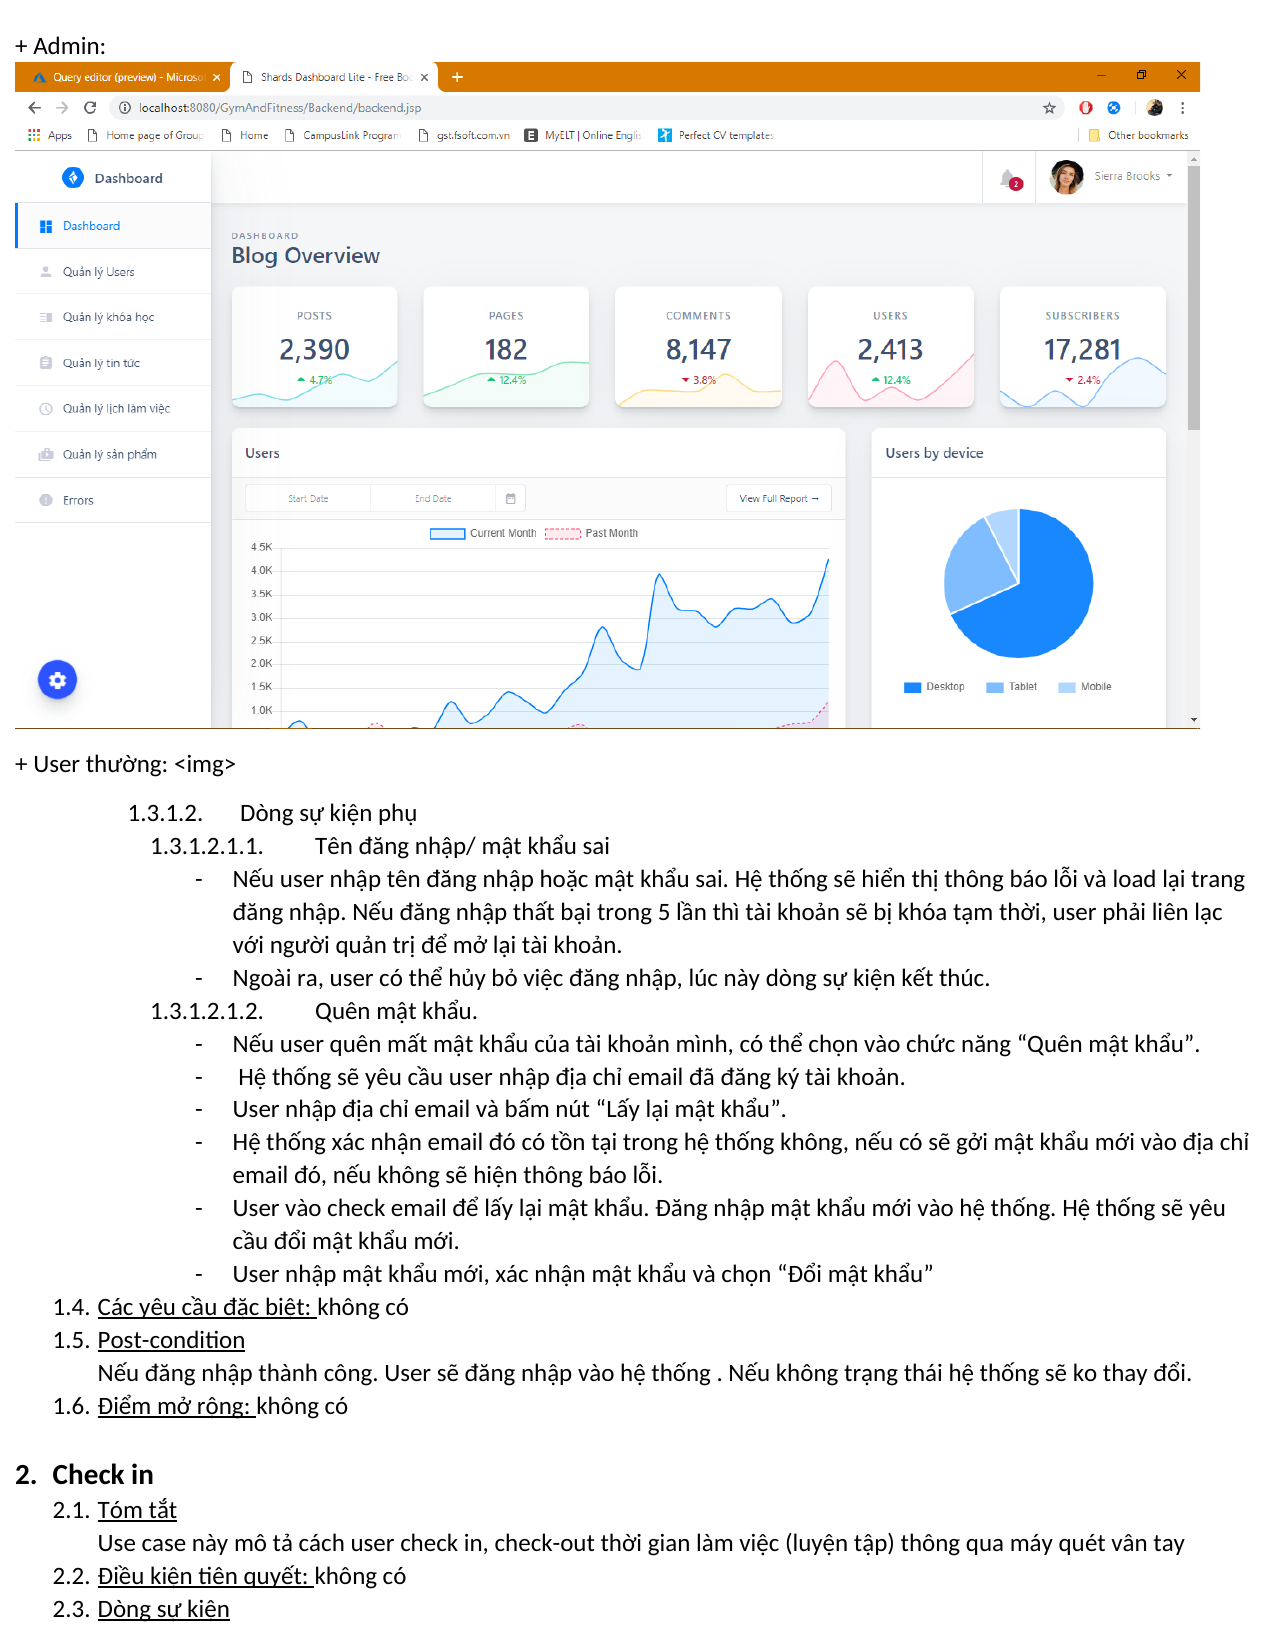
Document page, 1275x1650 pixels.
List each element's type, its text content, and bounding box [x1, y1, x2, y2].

list Check in [15, 1456, 1260, 1491]
list User nhập địa chỉ email và bấm nút “Lấy lại mật khẩu”. [195, 1094, 1260, 1124]
list Dòng sự kiện phụ [127, 797, 1260, 828]
list Hệ thống xác nhận email đó có tồn tại trong hệ thống không, nếu có sẽ gởi mật khẩu mới vào địa chỉ email đó, nếu không sẽ hiện thông báo lỗi. [195, 1127, 1260, 1190]
list Use case này mô tả cách user check in, check-out thời gian làm việc (luyện tập) thông qua máy quét vân tay [97, 1527, 1260, 1558]
list User vào check email để lấy lại mật khẩu. Đăng nhập mật khẩu mới vào hệ thống. Hệ thống sẽ yêu cầu đổi mật khẩu mới. [195, 1192, 1260, 1256]
list User nhập mật khẩu mới, xác nhận mật khẩu và chọn “Đổi mật khẩu” [195, 1258, 1260, 1289]
list Nếu user nhập tên đăng nhập hoặc mật khẩu sai. Hệ thống sẽ hiển thị thông báo lỗi và load lại trang đăng nhập. Nếu đăng nhập thất bại trong 5 lần thì tài khoản sẽ bị khóa tạm thời, user phải liên lạc với người quản trị để mở lại tài khoản. [195, 863, 1260, 959]
list Quên mật khẩu. [150, 995, 1260, 1025]
list Tóm tắt [52, 1494, 1260, 1525]
list Tên đăng nhập/ mật khẩu sai [150, 830, 1260, 861]
list Ngoài ra, user có thể hủy bỏ việc đăng nhập, lúc này dòng sự kiện kết thúc. [195, 962, 1260, 992]
list Nếu đăng nhập thành công. User sẽ đăng nhập vào hệ thống . Nếu không trạng thái hệ thống sẽ ko thay đổi. [97, 1357, 1260, 1387]
list Điểm mở rộng: không có [52, 1390, 1260, 1420]
list Hệ thống sẽ yêu cầu user nhập địa chỉ email đã đăng ký tài khoản. [195, 1061, 1260, 1091]
list Post-condition [52, 1324, 1260, 1354]
text + User thường: <img> [15, 748, 1260, 778]
list Điều kiện tiên quyết: không có [52, 1560, 1260, 1591]
list Nếu user quên mất mật khẩu của tài khoản mình, có thể chọn vào chức năng “Quên mật khẩu”. [195, 1028, 1260, 1058]
list Các yêu cầu đặc biệt: không có [52, 1291, 1260, 1322]
list Dòng sự kiện [52, 1593, 1260, 1623]
picture [15, 62, 1200, 729]
